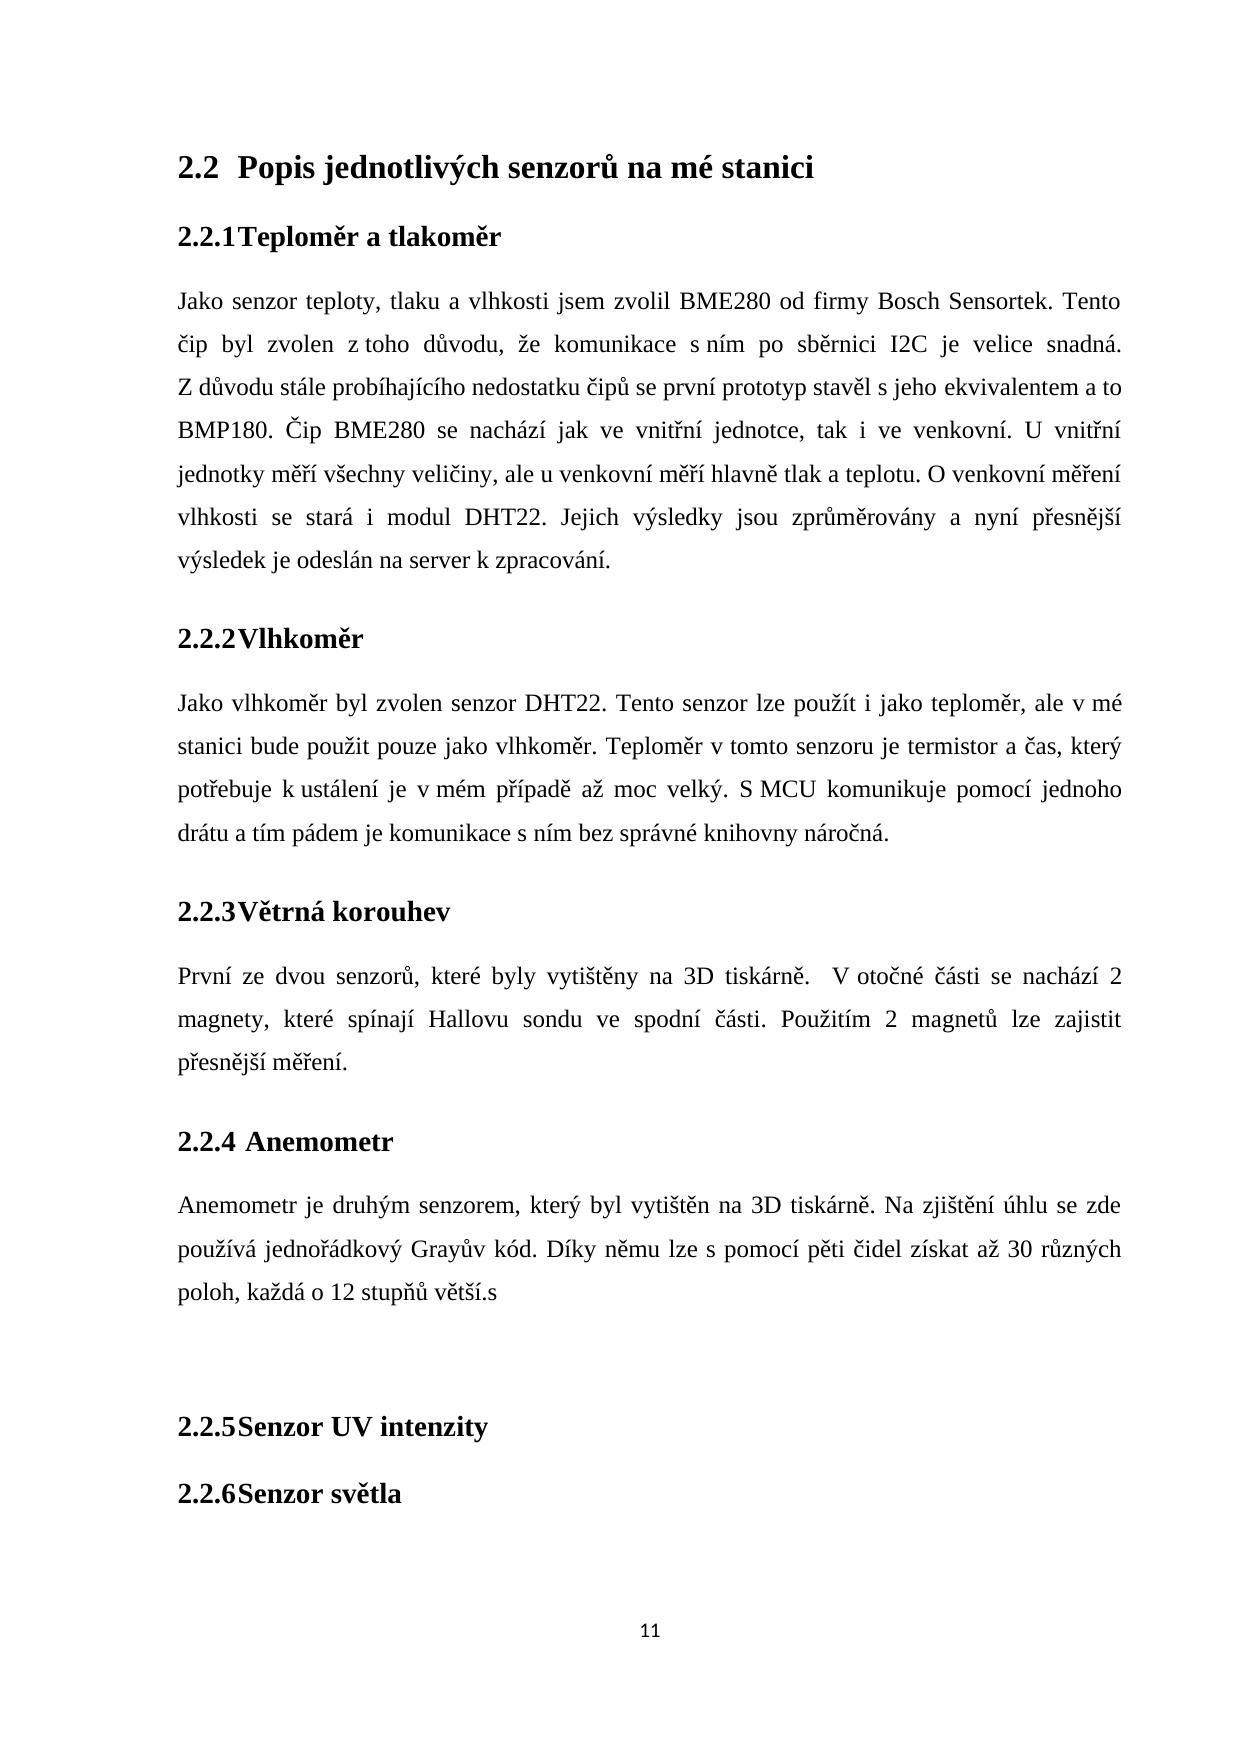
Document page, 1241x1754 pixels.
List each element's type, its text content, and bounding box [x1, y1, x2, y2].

subtitle Senzor světla [177, 1476, 1122, 1509]
text Jako vlhkoměr byl zvolen senzor DHT22. Tento senzor lze použít i jako teploměr, ale v mé stanici bude použit pouze jako vlhkoměr. Teploměr v tomto senzoru je termistor a čas, který potřebuje k ustálení je v mém případě až moc velký. S MCU komunikuje pomocí jednoho drátu a tím pádem je komunikace s ním bez správné knihovny náročná. [177, 688, 1122, 846]
text První ze dvou senzorů, které byly vytištěny na 3D tiskárně. V otočné části se nachází 2 magnety, které spínají Hallovu sondu ve spodní části. Použitím 2 magnetů lze zajistit přesnější měření. [177, 961, 1122, 1076]
subtitle Senzor UV intenzity [177, 1409, 1122, 1442]
subtitle Teploměr a tlakoměr [177, 219, 1122, 253]
subtitle Anemometr [177, 1124, 1122, 1157]
text Anemometr je druhým senzorem, který byl vytištěn na 3D tiskárně. Na zjištění úhlu se zde používá jednořádkový Grayův kód. Díky němu lze s pomocí pěti čidel získat až 30 různých poloh, každá o 12 stupňů větší.s [177, 1191, 1122, 1306]
subtitle Popis jednotlivých senzorů na mé stanici [177, 148, 1122, 186]
subtitle Vlhkoměr [177, 621, 1122, 655]
subtitle Větrná korouhev [177, 894, 1122, 928]
text Jako senzor teploty, tlaku a vlhkosti jsem zvolil BME280 od firmy Bosch Sensortek. Tento čip byl zvolen z toho důvodu, že komunikace s ním po sběrnici I2C je velice snadná. Z důvodu stále probíhajícího nedostatku čipů se první prototyp stavěl s jeho ekvivalentem a to BMP180. Čip BME280 se nachází jak ve vnitřní jednotce, tak i ve venkovní. U vnitřní jednotky měří všechny veličiny, ale u venkovní měří hlavně tlak a teplotu. O venkovní měření vlhkosti se stará i modul DHT22. Jejich výsledky jsou zprůměrovány a nyní přesnější výsledek je odeslán na server k zpracování. [177, 286, 1122, 574]
